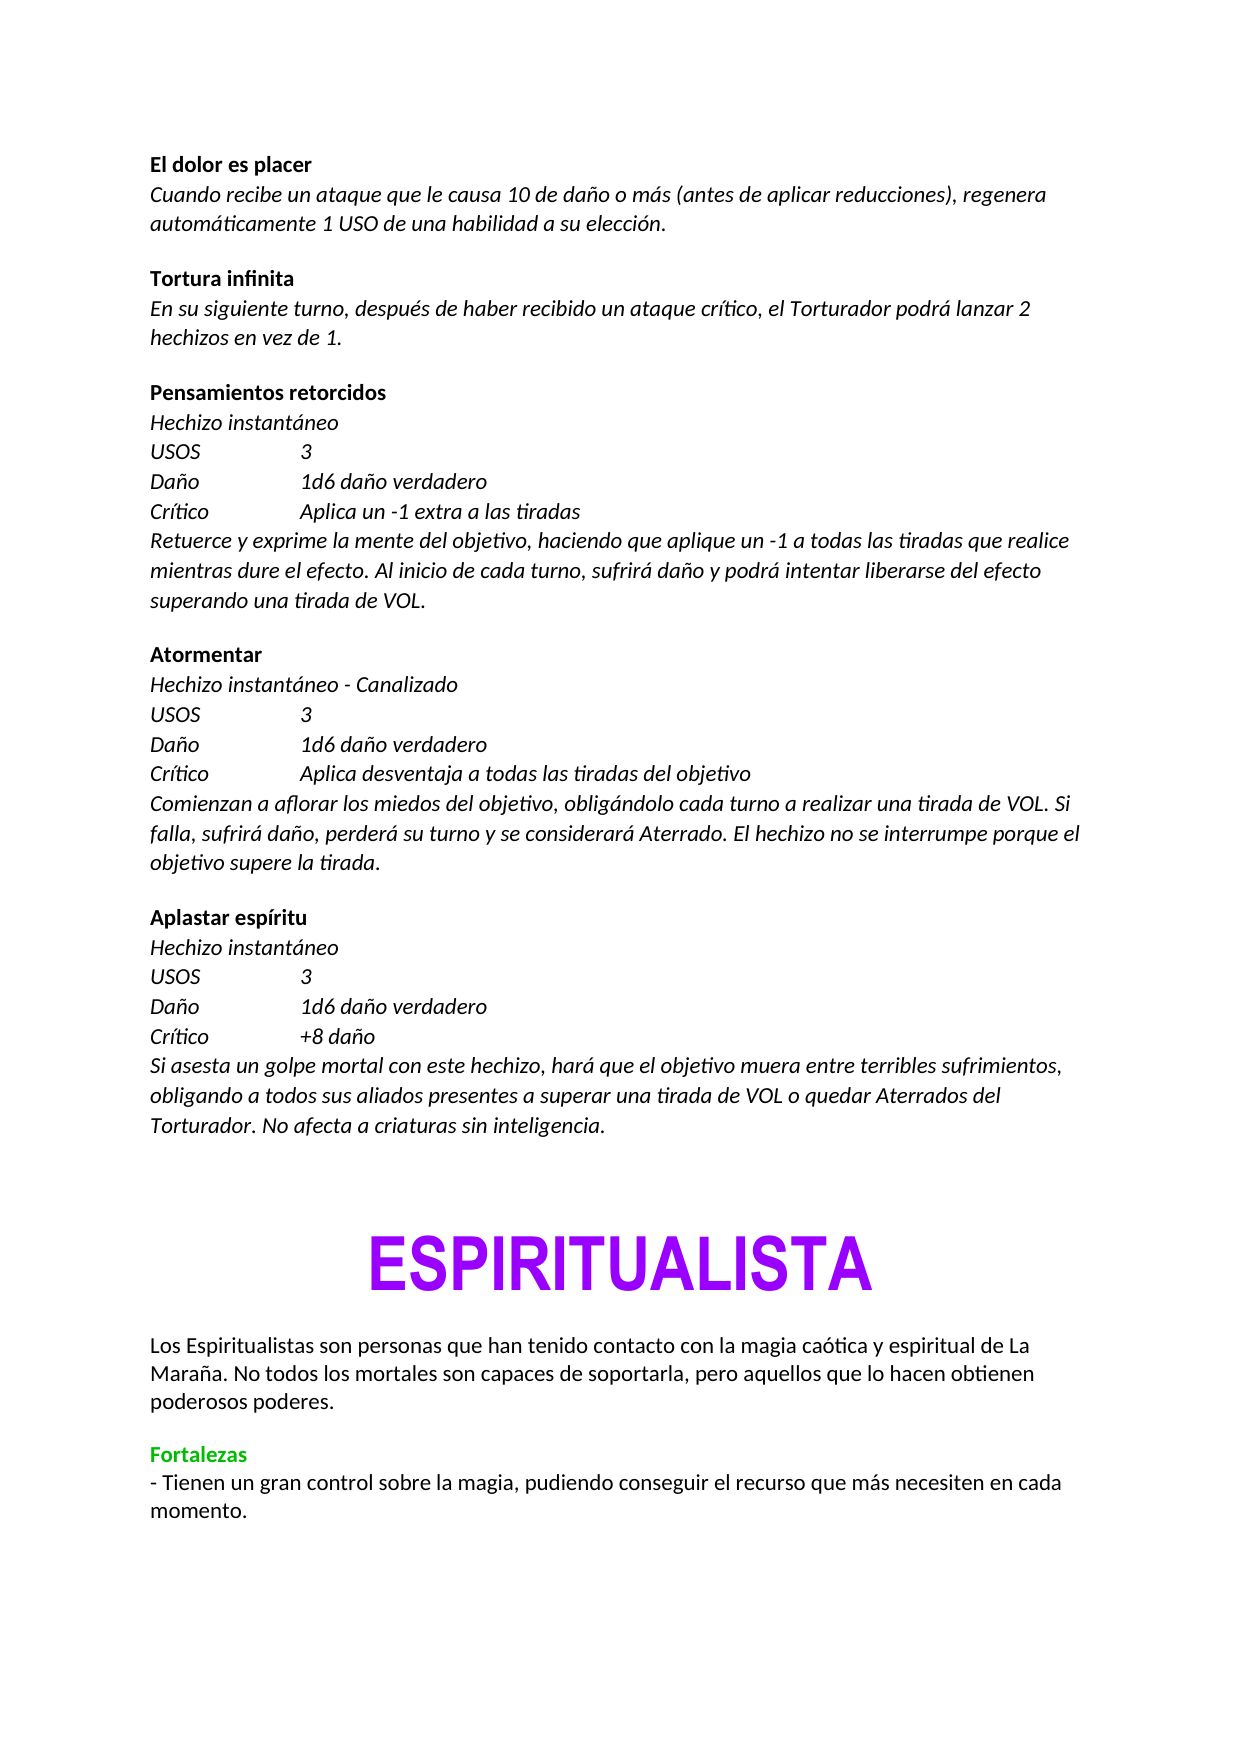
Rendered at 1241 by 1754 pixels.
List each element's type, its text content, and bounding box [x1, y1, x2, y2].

text Fortalezas - Tienen un gran control sobre la magia, pudiendo conseguir el recurso que más necesiten en cada momento. [150, 1440, 1090, 1524]
text Atormentar Hechizo instantáneo - Canalizado USOS 3 Daño 1d6 daño verdadero Crítico Aplica desventaja a todas las tiradas del objetivo Comienzan a aflorar los miedos del objetivo, obligándolo cada turno a realizar una tirada de VOL. Si falla, sufrirá daño, perderá su turno y se considerará Aterrado. El hechizo no se interrumpe porque el objetivo supere la tirada. [150, 641, 1090, 876]
text Aplastar espíritu Hechizo instantáneo USOS 3 Daño 1d6 daño verdadero Crítico +8 daño Si asesta un golpe mortal con este hechizo, hará que el objetivo muera entre terribles sufrimientos, obligando a todos sus aliados presentes a superar una tirada de VOL o quedar Aterrados del Torturador. No afecta a criaturas sin inteligencia. [150, 903, 1090, 1139]
text Pensamientos retorcidos Hechizo instantáneo USOS 3 Daño 1d6 daño verdadero Crítico Aplica un -1 extra a las tiradas Retuerce y exprime la mente del objetivo, haciendo que aplique un -1 a todas las tiradas que realice mientras dure el efecto. Al inicio de cada turno, sufrirá daño y podrá intentar liberarse del efecto superando una tirada de VOL. [150, 378, 1090, 614]
text Los Espiritualistas son personas que han tenido contacto con la magia caótica y espiritual de La Maraña. No todos los mortales son capaces de soportarla, pero aquellos que lo hacen obtienen poderosos poderes. [150, 1331, 1090, 1415]
text ESPIRITUALISTA [150, 1220, 1090, 1306]
text Tortura infinita En su siguiente turno, después de haber recibido un ataque crítico, el Torturador podrá lanzar 2 hechizos en vez de 1. [150, 264, 1090, 351]
text El dolor es placer Cuando recibe un ataque que le causa 10 de daño o más (antes de aplicar reducciones), regenera automáticamente 1 USO de una habilidad a su elección. [150, 150, 1090, 237]
